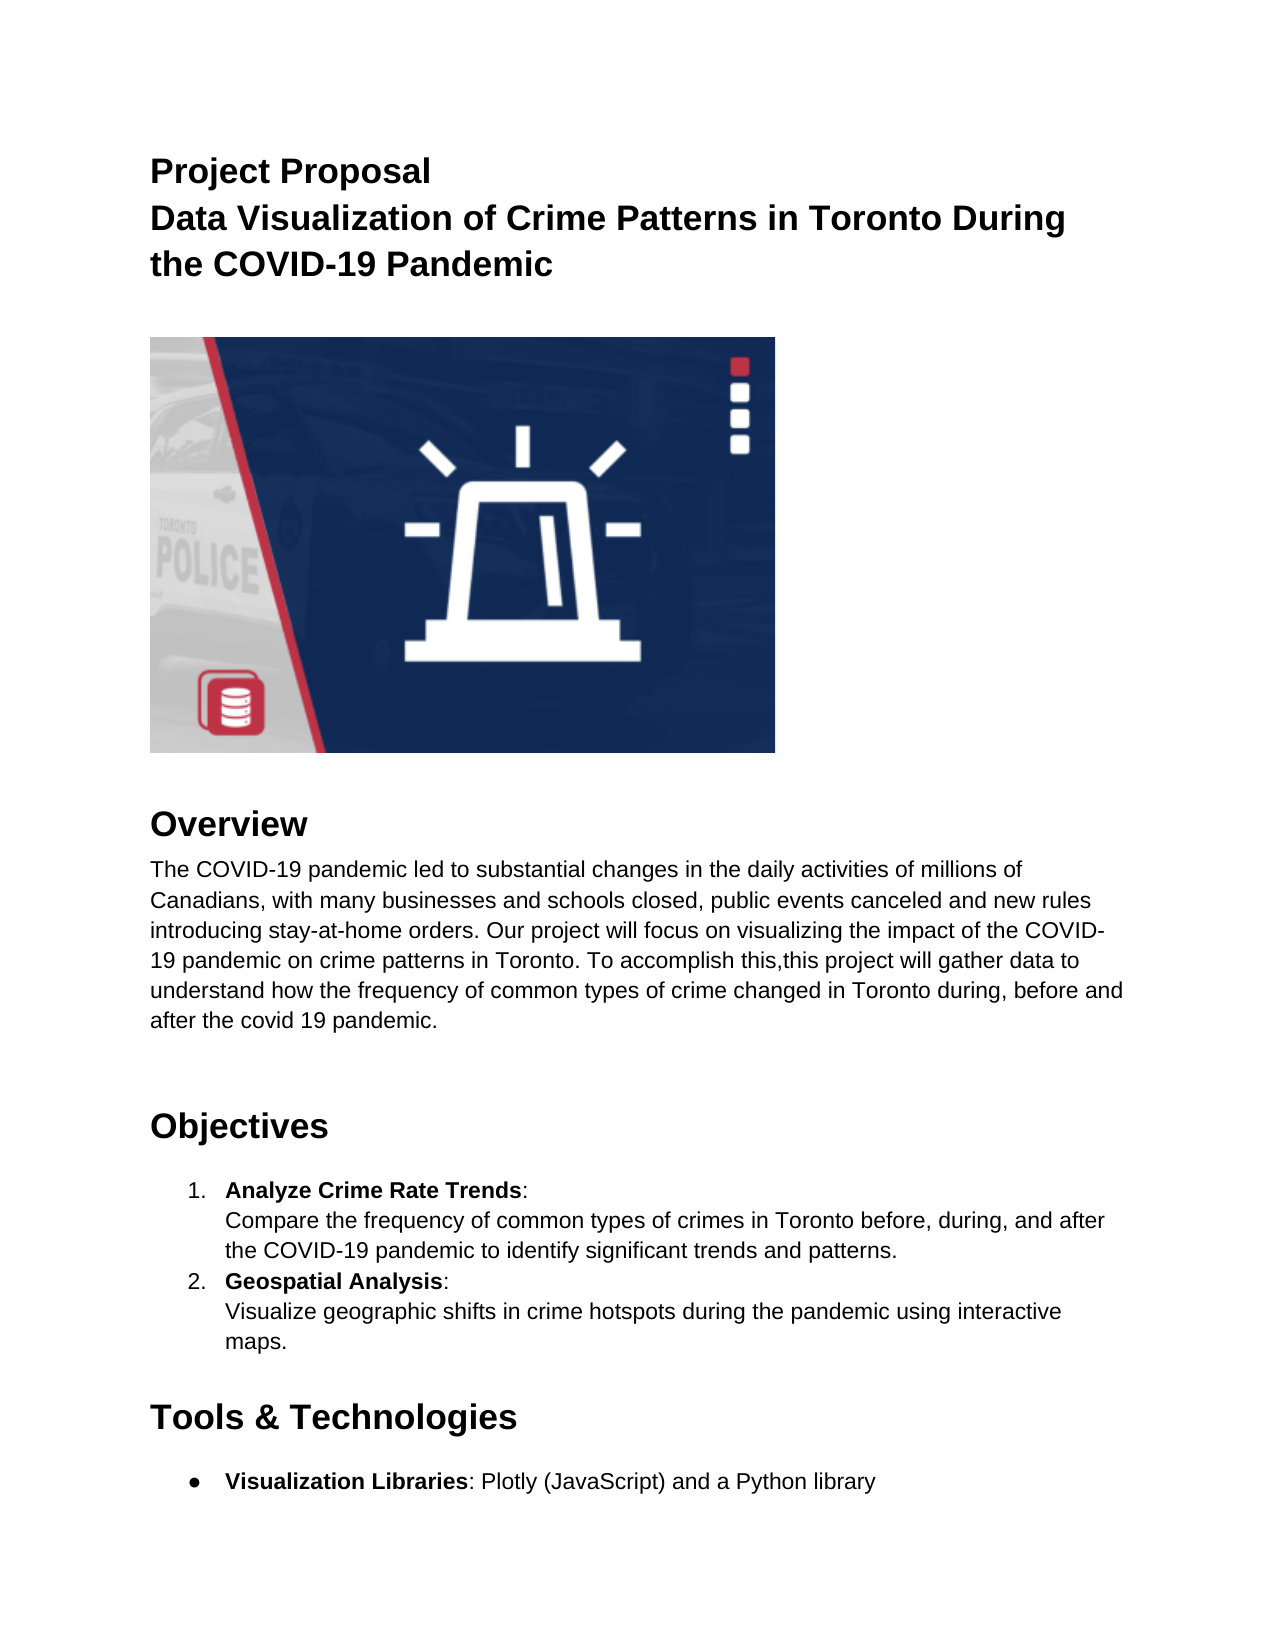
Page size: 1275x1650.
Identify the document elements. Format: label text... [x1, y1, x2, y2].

text The COVID-19 pandemic led to substantial changes in the daily activities of millions of Canadians, with many businesses and schools closed, public events canceled and new rules introducing stay-at-home orders. Our project will focus on visualizing the impact of the COVID-19 pandemic on crime patterns in Toronto. To accomplish this,this project will gather data to understand how the frequency of common types of crime changed in Toronto during, before and after the covid 19 pandemic. [150, 856, 1125, 1034]
subtitle Tools & Technologies [150, 1396, 1125, 1437]
list Visualization Libraries: Plotly (JavaScript) and a Python library [187, 1468, 1125, 1494]
picture [150, 337, 775, 753]
subtitle Objectives [150, 1105, 1125, 1146]
text Project Proposal [150, 150, 1125, 191]
text Data Visualization of Crime Patterns in Toronto During the COVID-19 Pandemic [150, 197, 1125, 284]
text Overview [150, 803, 1125, 844]
list Analyze Crime Rate Trends: Compare the frequency of common types of crimes in Toronto before, during, and after the COVID-19 pandemic to identify significant trends and patterns. [187, 1177, 1125, 1264]
list Geospatial Analysis: Visualize geographic shifts in crime hotspots during the pandemic using interactive maps. [187, 1268, 1125, 1354]
